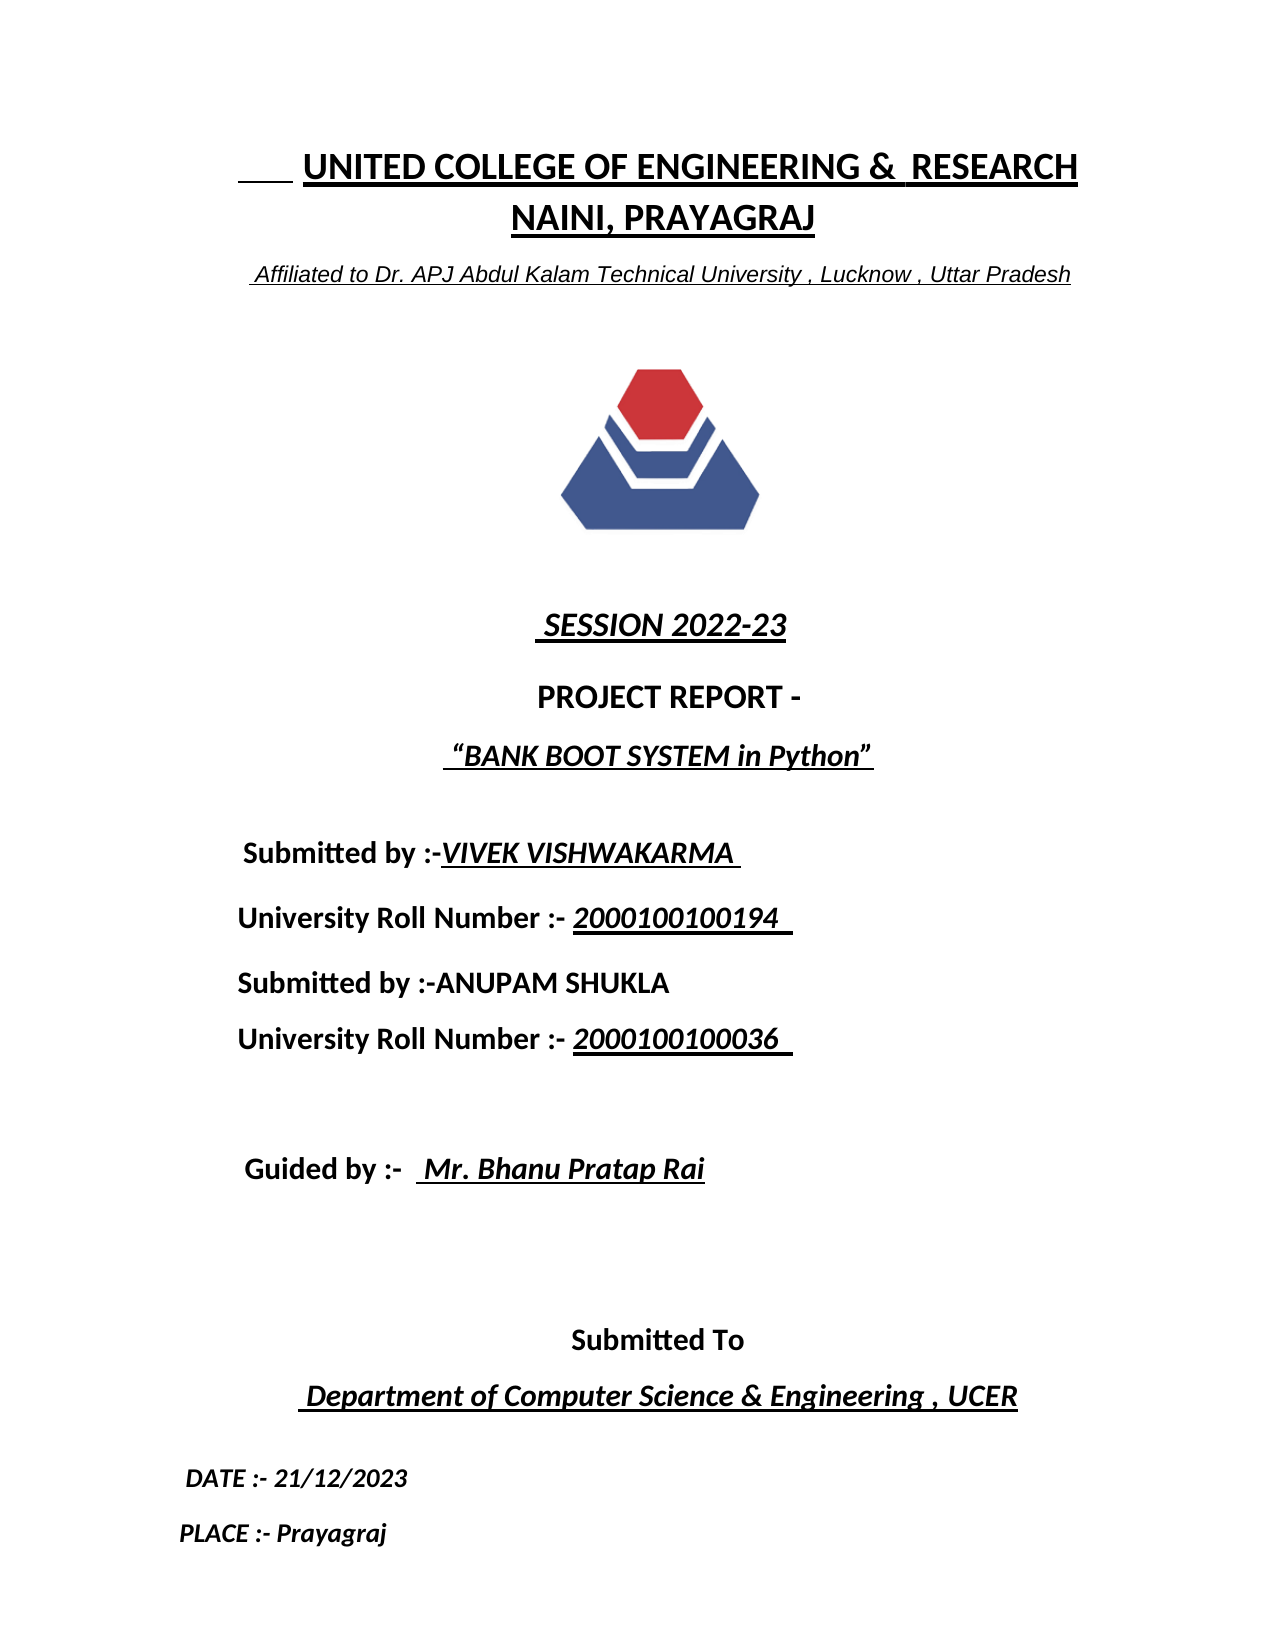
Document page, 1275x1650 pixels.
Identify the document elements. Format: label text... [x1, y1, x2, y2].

text Affiliated to Dr. APJ Abdul Kalam Technical University , Lucknow , Uttar Pradesh [224, 261, 1096, 287]
text University Roll Number :- 2000100100194 [237, 898, 794, 936]
text PLACE :- Prayagraj [179, 1516, 1096, 1549]
text Submitted by :-ANUPAM SHUKLA University Roll Number :- 2000100100036 [237, 963, 794, 1058]
text Department of Computer Science & Engineering , UCER [220, 1376, 1096, 1414]
text “BANK BOOT SYSTEM in Python” [220, 736, 1096, 774]
text DATE :- 21/12/2023 [179, 1462, 1096, 1494]
title NAINI, PRAYAGRAJ [220, 193, 1096, 240]
text Submitted To [220, 1319, 1096, 1358]
text PROJECT REPORT - [179, 675, 1096, 717]
text Guided by :- Mr. Bhanu Pratap Rai [237, 1149, 794, 1187]
title UNITED COLLEGE OF ENGINEERING & RESEARCH [220, 142, 1096, 189]
text SESSION 2022-23 [225, 603, 1096, 645]
picture [559, 369, 762, 535]
text Submitted by :-VIVEK VISHWAKARMA [179, 833, 794, 872]
